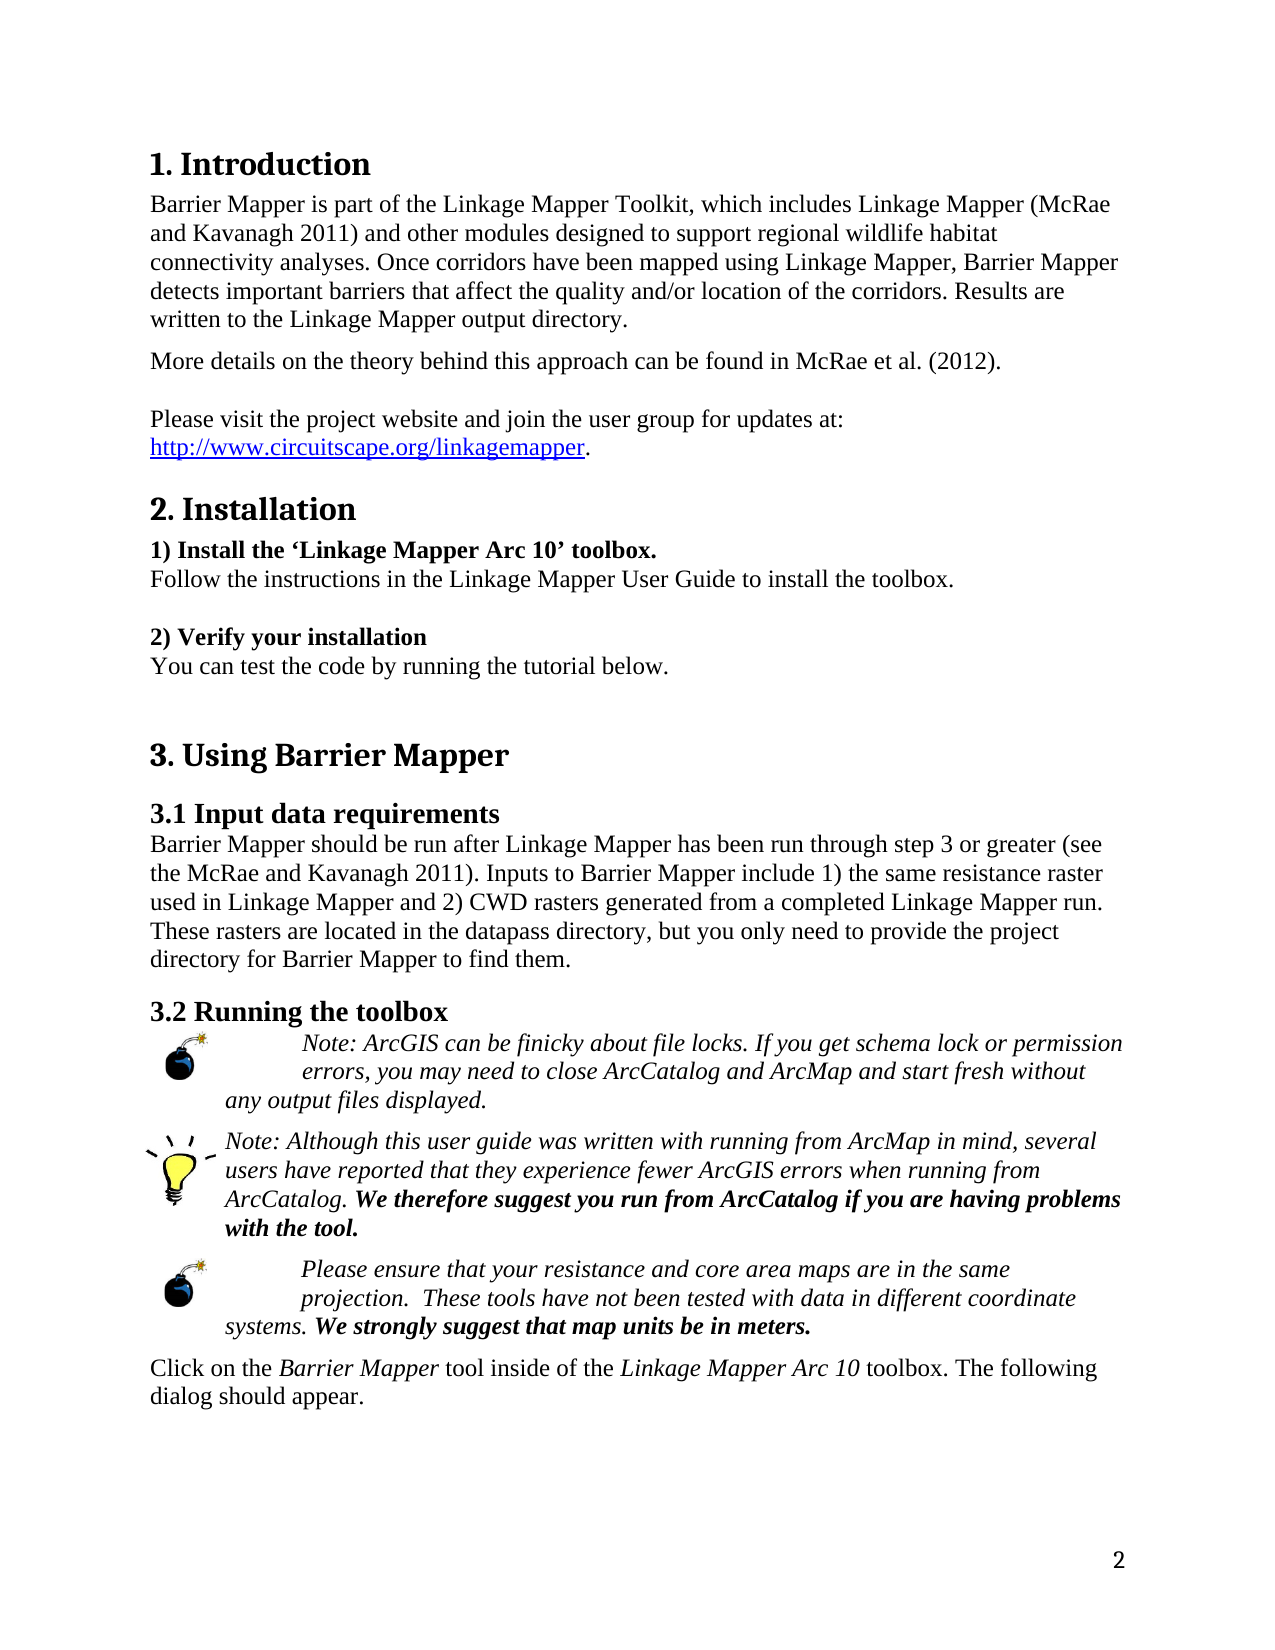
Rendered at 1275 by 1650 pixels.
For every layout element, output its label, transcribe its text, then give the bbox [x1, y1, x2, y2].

picture [164, 1031, 208, 1078]
text Barrier Mapper is part of the Linkage Mapper Toolkit, which includes Linkage Mapper (McRae and Kavanagh 2011) and other modules designed to support regional wildlife habitat connectivity analyses. Once corridors have been mapped using Linkage Mapper, Barrier Mapper detects important barriers that affect the quality and/or location of the corridors. Results are written to the Linkage Mapper output directory. [150, 189, 1125, 333]
text 2) Verify your installation [150, 622, 1125, 651]
subtitle 1. Introduction [150, 145, 1125, 183]
text Click on the Barrier Mapper tool inside of the Linkage Mapper Arc 10 toolbox. The following dialog should appear. [150, 1353, 1125, 1410]
subtitle 3.2 Running the toolbox [150, 994, 1125, 1028]
text 1) Install the ‘Linkage Mapper Arc 10’ toolbox. [150, 535, 1125, 564]
text Please ensure that your resistance and core area maps are in the same projection. These tools have not been tested with data in different coordinate systems. We strongly suggest that map units be in meters. [225, 1254, 1125, 1340]
text More details on the theory behind this approach can be found in McRae et al. (2012). [150, 346, 1125, 374]
text Barrier Mapper should be run after Linkage Mapper has been run through step 3 or greater (see the McRae and Kavanagh 2011). Inputs to Barrier Mapper include 1) the same resistance raster used in Linkage Mapper and 2) CWD rasters generated from a completed Linkage Mapper run. These rasters are located in the datapass directory, but you only need to provide the project directory for Barrier Mapper to find them. [150, 829, 1125, 973]
subtitle 3.1 Input data requirements [150, 796, 1125, 829]
text Note: ArcGIS can be finicky about file locks. If you get schema lock or permission errors, you may need to close ArcCatalog and ArcMap and start fresh without any output files displayed. [225, 1028, 1125, 1114]
picture [163, 1258, 207, 1305]
text You can test the code by running the tutorial below. [150, 651, 1125, 679]
text Follow the instructions in the Linkage Mapper User Guide to install the toolbox. [150, 564, 1125, 593]
subtitle 3. Using Barrier Mapper [150, 737, 1125, 775]
text Please visit the project website and join the user group for updates at: http://www.circuitscape.org/linkagemapper. [150, 404, 1125, 461]
picture [145, 1135, 216, 1206]
text Note: Although this user guide was written with running from ArcMap in mind, several users have reported that they experience fewer ArcGIS errors when running from ArcCatalog. We therefore suggest you run from ArcCatalog if you are having problems with the tool. [225, 1126, 1125, 1241]
subtitle 2. Installation [150, 490, 1125, 529]
